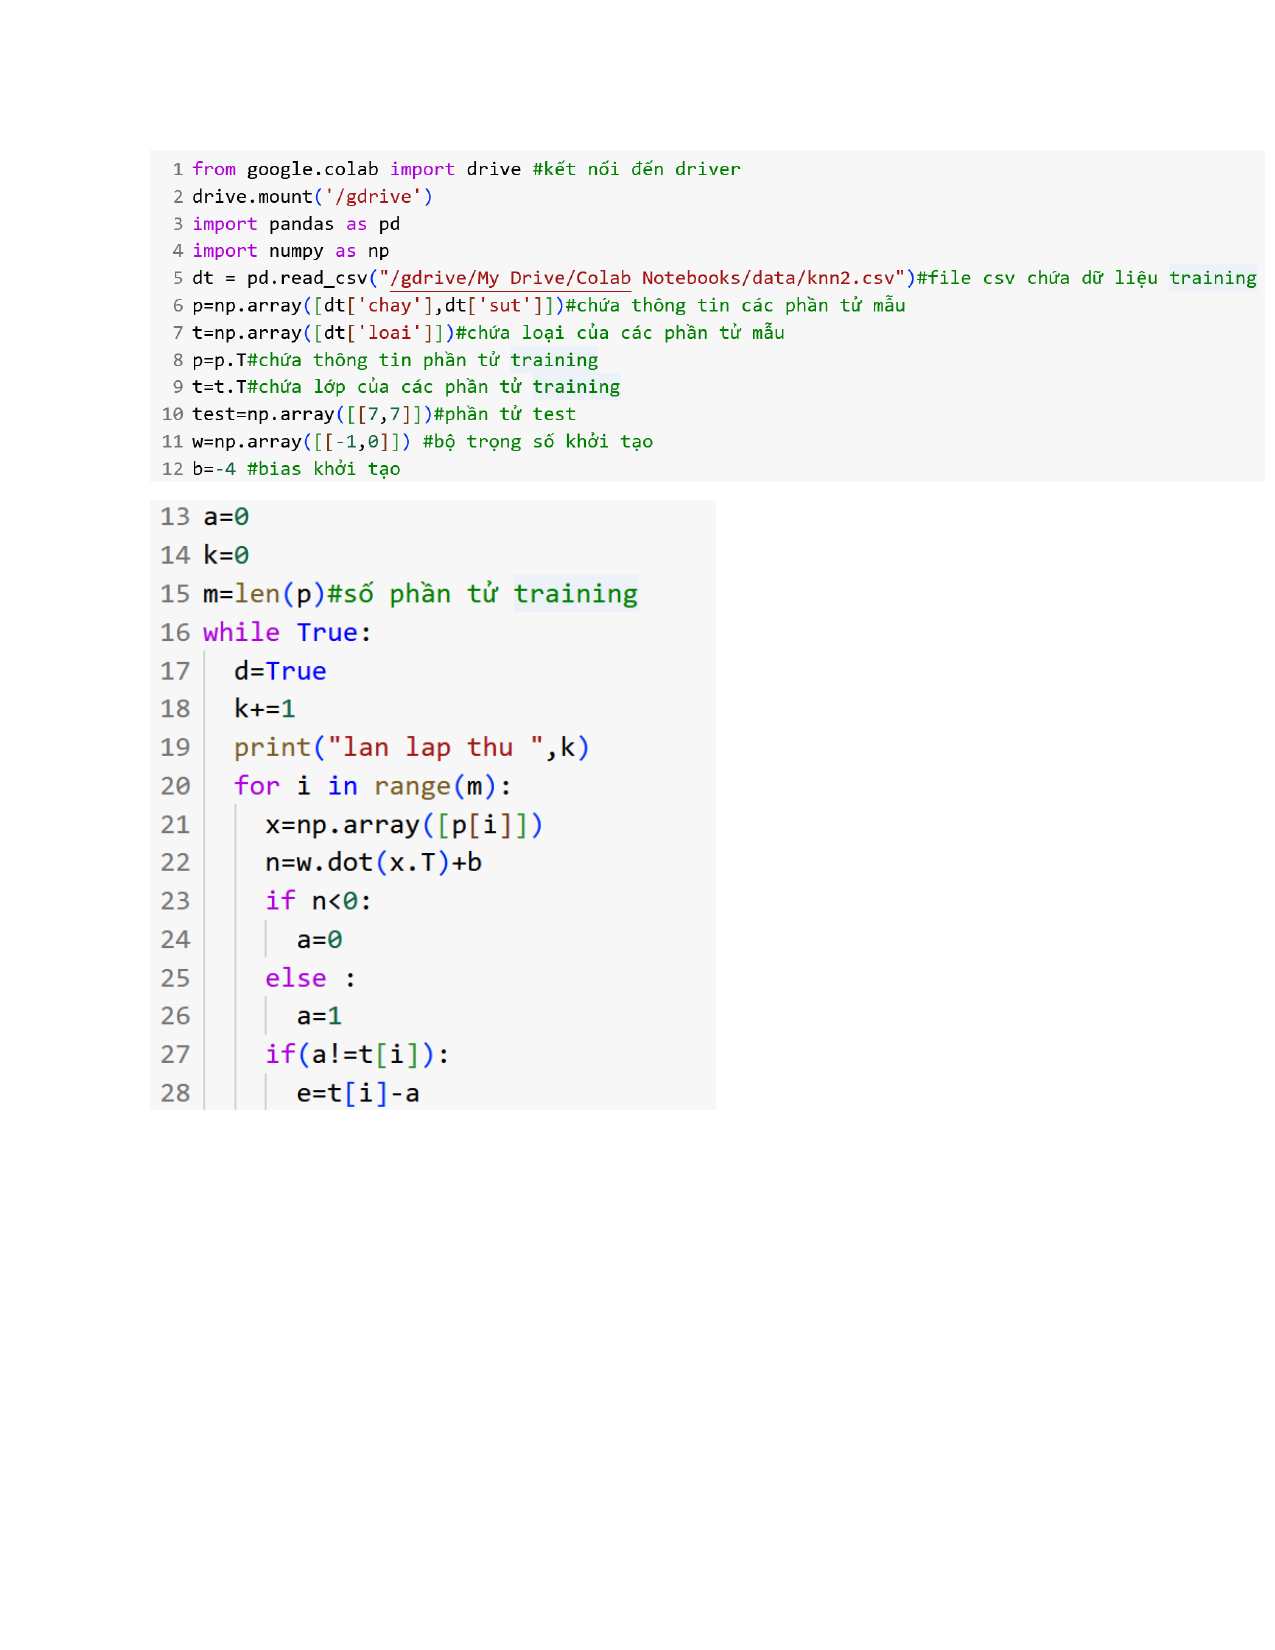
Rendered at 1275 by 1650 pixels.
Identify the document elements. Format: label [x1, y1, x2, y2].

picture [150, 500, 716, 1110]
picture [150, 150, 1266, 482]
